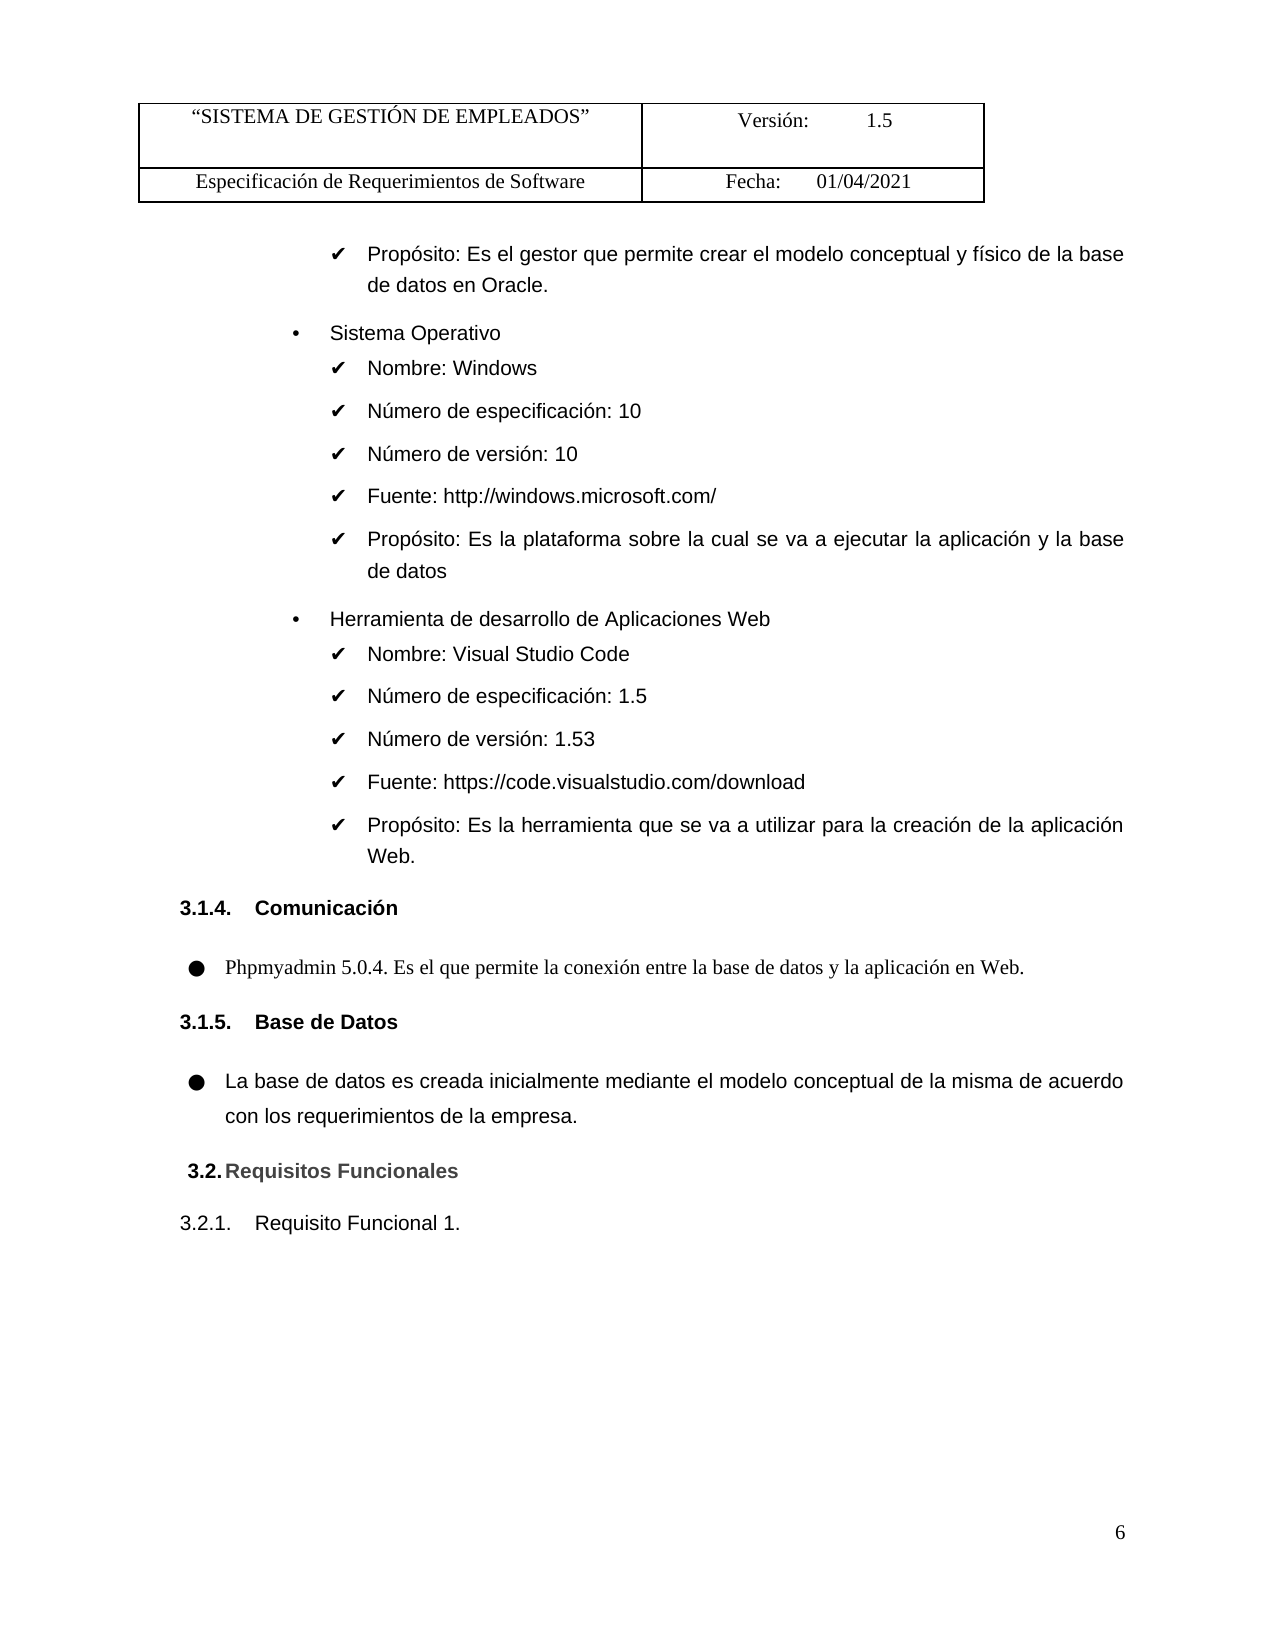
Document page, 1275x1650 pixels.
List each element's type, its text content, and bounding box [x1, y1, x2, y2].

list Propósito: Es la herramienta que se va a utilizar para la creación de la aplicación Web. [329, 801, 1125, 868]
list Número de especificación: 10 [329, 388, 1125, 430]
list Número de versión: 1.53 [329, 716, 1125, 758]
list Fuente: http://windows.microsoft.com/ [329, 473, 1125, 516]
list Propósito: Es el gestor que permite crear el modelo conceptual y físico de la base de datos en Oracle. [329, 230, 1125, 297]
list Herramienta de desarrollo de Aplicaciones Web [292, 606, 1125, 630]
list Número de especificación: 1.5 [329, 673, 1125, 716]
list La base de datos es creada inicialmente mediante el modelo conceptual de la misma de acuerdo con los requerimientos de la empresa. [187, 1058, 1125, 1128]
list Número de versión: 10 [329, 430, 1125, 473]
list Base de Datos [179, 1010, 1125, 1034]
list Nombre: Visual Studio Code [329, 630, 1125, 673]
list Requisitos Funcionales [187, 1159, 1125, 1183]
list Fuente: https://code.visualstudio.com/download [329, 758, 1125, 801]
list Nombre: Windows [329, 345, 1125, 388]
list Comunicación [179, 895, 1125, 919]
list Sistema Operativo [292, 321, 1125, 345]
list Propósito: Es la plataforma sobre la cual se va a ejecutar la aplicación y la base de datos [329, 516, 1125, 582]
list Requisito Funcional 1. [179, 1211, 1125, 1235]
list Phpmyadmin 5.0.4. Es el que permite la conexión entre la base de datos y la aplicación en Web. [187, 943, 1125, 986]
